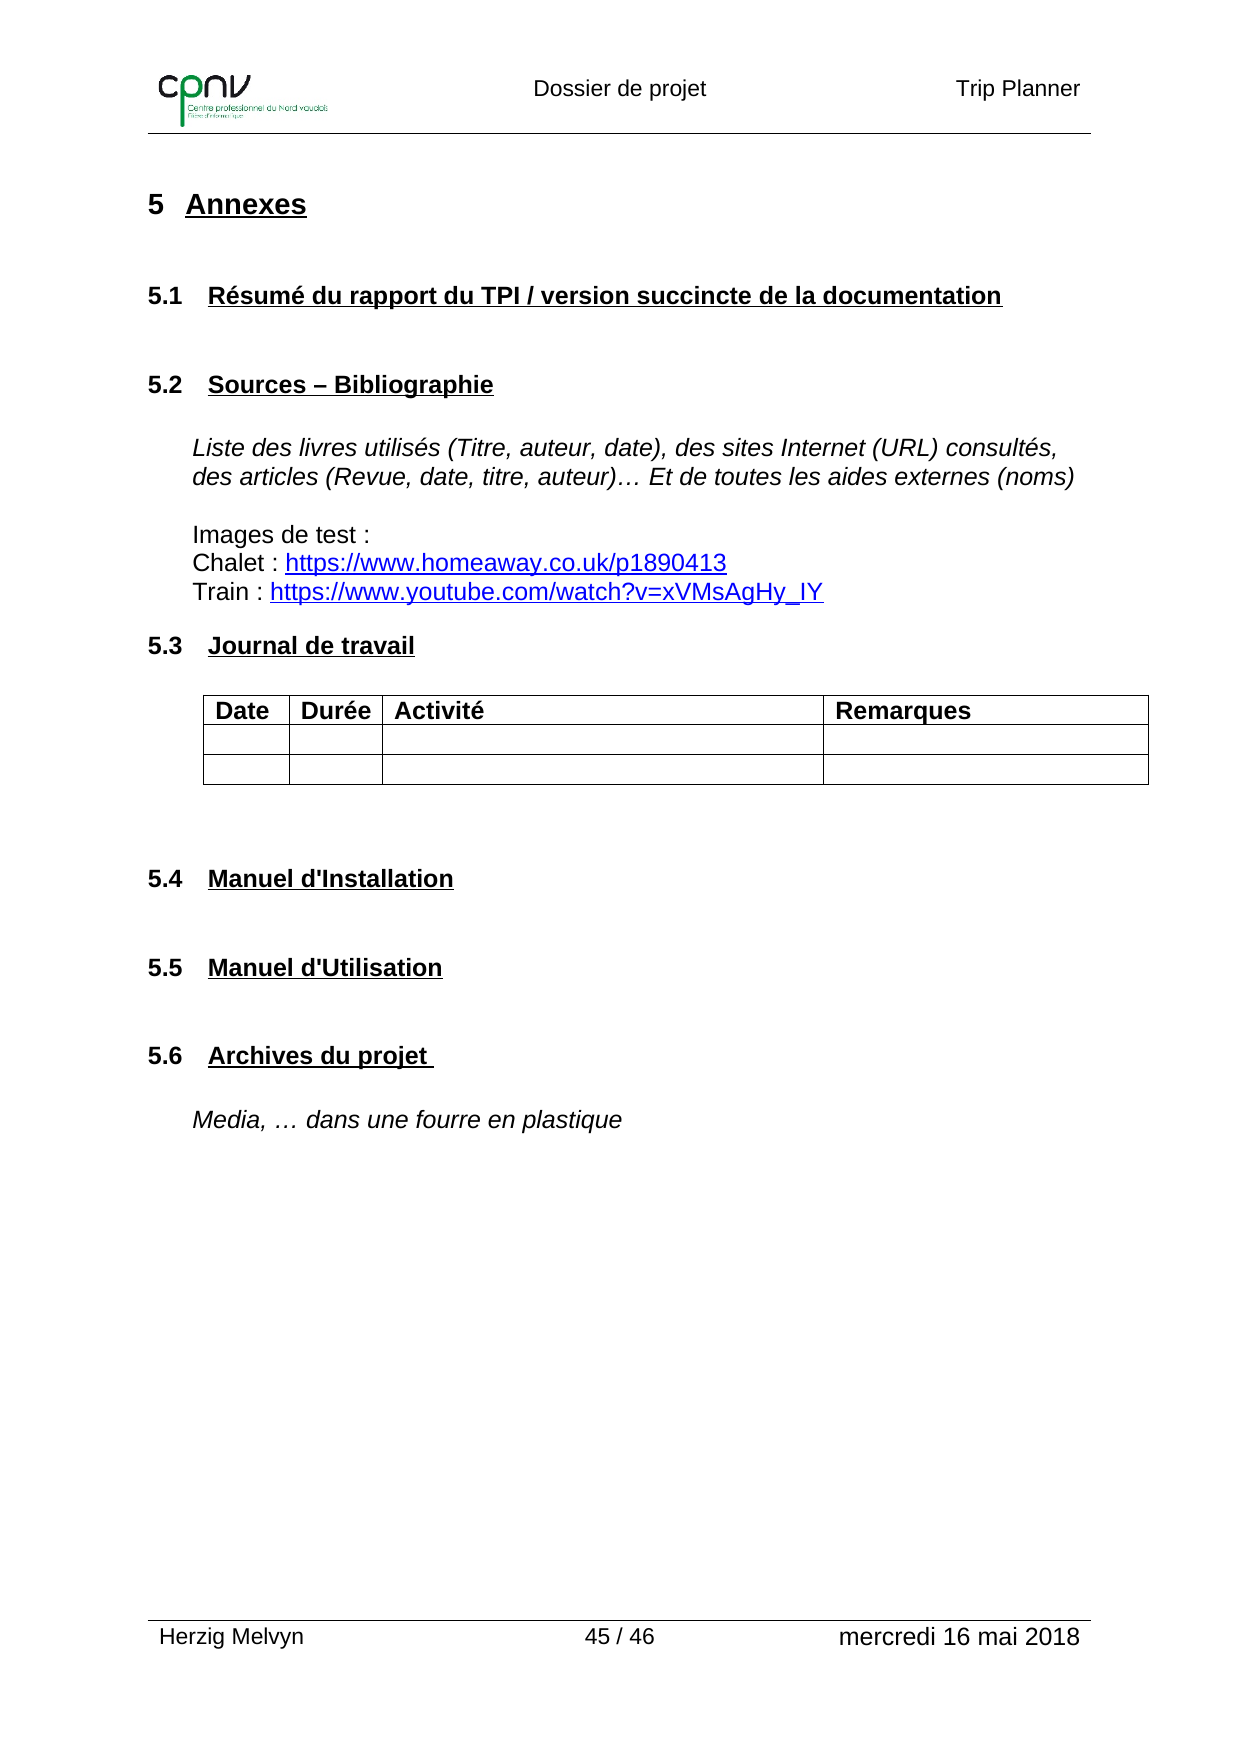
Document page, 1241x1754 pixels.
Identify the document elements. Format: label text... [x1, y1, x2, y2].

subtitle Annexes [148, 187, 1092, 221]
subtitle Manuel d'Utilisation [148, 952, 1092, 981]
table_cell [824, 755, 1148, 784]
table_header Date [204, 696, 289, 724]
text Images de test : [192, 519, 1092, 548]
text Chalet : https://www.homeaway.co.uk/p1890413 [192, 548, 1092, 577]
text Media, … dans une fourre en plastique [192, 1105, 1092, 1134]
subtitle Archives du projet [148, 1041, 1092, 1070]
subtitle Manuel d'Installation [148, 864, 1092, 892]
subtitle Résumé du rapport du TPI / version succincte de la documentation [148, 281, 1092, 309]
text Liste des livres utilisés (Titre, auteur, date), des sites Internet (URL) consultés, des articles (Revue, date, titre, auteur)… Et de toutes les aides externes (noms) [192, 433, 1092, 491]
table_cell [824, 725, 1148, 754]
table_cell [383, 755, 823, 784]
table_cell [290, 725, 382, 754]
table_cell [383, 725, 823, 754]
picture [158, 75, 328, 127]
table_header Remarques [824, 696, 1148, 724]
subtitle Journal de travail [148, 631, 1092, 659]
subtitle Sources – Bibliographie [148, 369, 1092, 398]
table_cell [290, 755, 382, 784]
table_header Durée [290, 696, 382, 724]
table_cell [204, 755, 289, 784]
table_header Activité [383, 696, 823, 724]
table_cell [204, 725, 289, 754]
text Train : https://www.youtube.com/watch?v=xVMsAgHy_IY [192, 577, 1092, 606]
